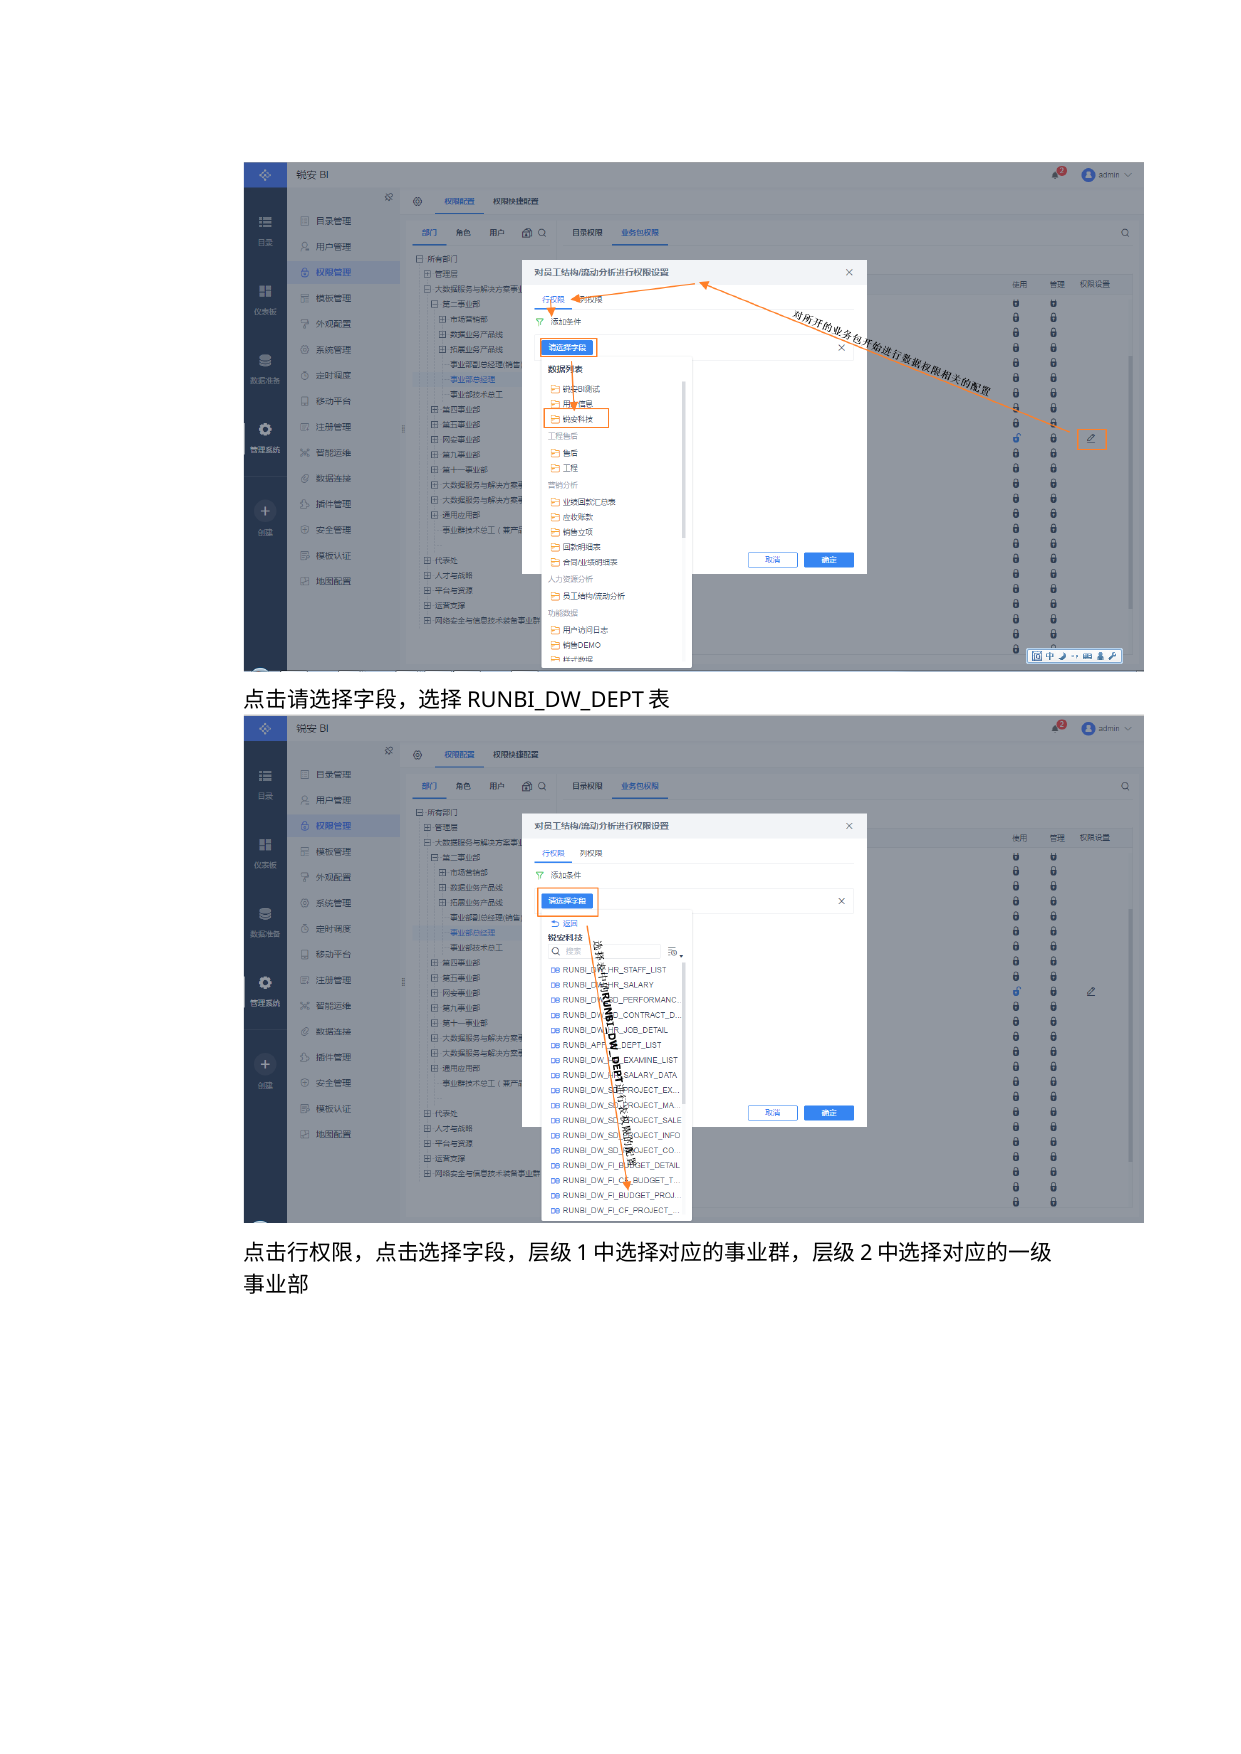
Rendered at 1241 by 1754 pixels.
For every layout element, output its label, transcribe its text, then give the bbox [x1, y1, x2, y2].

text 点击行权限，点击选择字段，层级1中选择对应的事业群，层级2中选择对应的一级事业部 [244, 1234, 1053, 1299]
text 点击请选择字段，选择RUNBI_DW_DEPT表 [244, 682, 1053, 714]
picture [243, 714, 1144, 1223]
picture [243, 162, 1144, 672]
